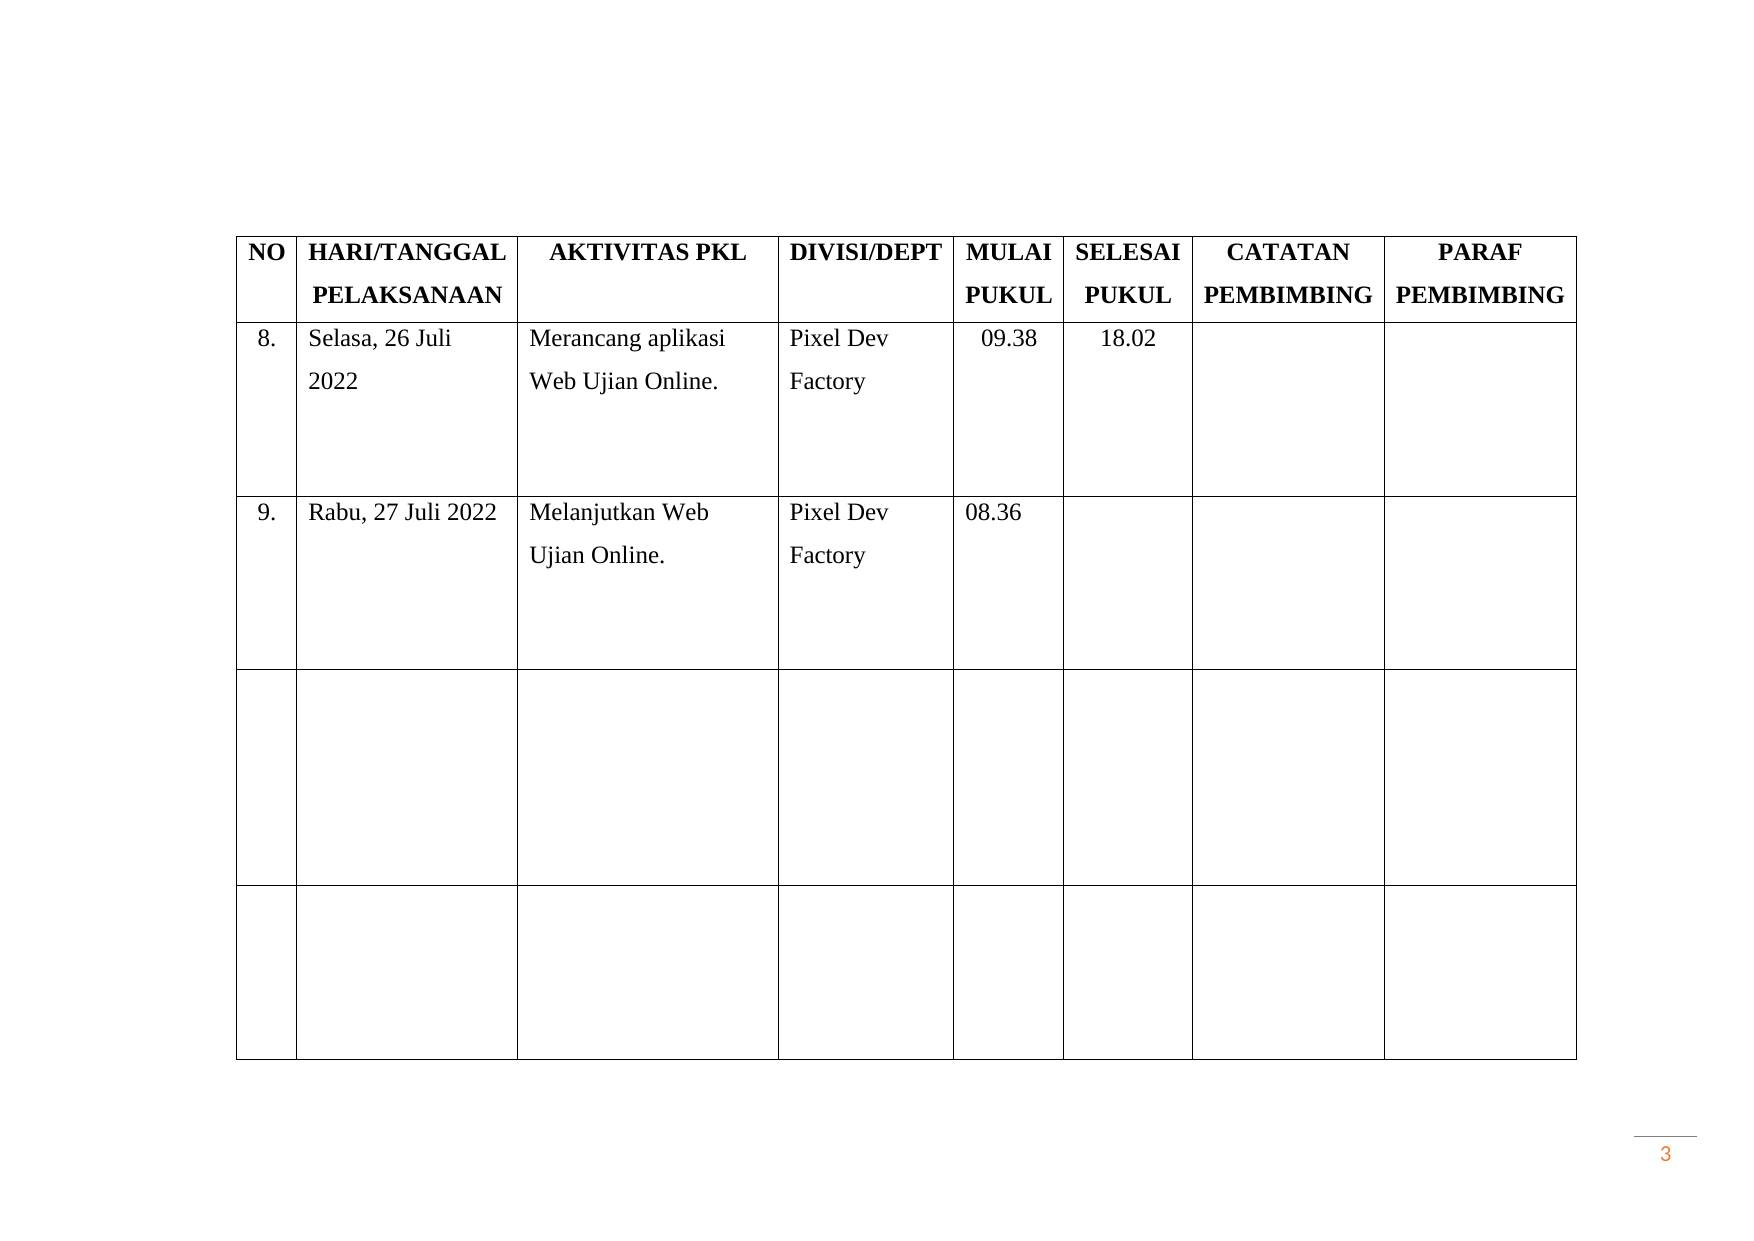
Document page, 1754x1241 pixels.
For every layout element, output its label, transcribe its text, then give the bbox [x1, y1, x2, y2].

table_cell 9. [237, 497, 296, 669]
table_cell SELESAI PUKUL [1064, 237, 1192, 322]
table_cell [518, 886, 778, 1058]
table_cell 8. [237, 323, 296, 496]
table_cell Merancang aplikasi Web Ujian Online. [518, 323, 778, 496]
table_cell Selasa, 26 Juli 2022 [297, 323, 517, 496]
table_cell 09.38 [954, 323, 1063, 496]
table_cell [1193, 886, 1384, 1058]
table_cell [297, 886, 517, 1058]
table_cell [1193, 497, 1384, 669]
table_cell [297, 670, 517, 885]
table_cell CATATAN PEMBIMBING [1193, 237, 1384, 322]
table_cell 18.02 [1064, 323, 1192, 496]
table_cell [779, 670, 953, 885]
table_cell AKTIVITAS PKL [518, 237, 778, 322]
table_cell [954, 670, 1063, 885]
table_cell NO [237, 237, 296, 322]
table_cell [1064, 497, 1192, 669]
table_cell [1064, 886, 1192, 1058]
table_cell [518, 670, 778, 885]
table_cell Melanjutkan Web Ujian Online. [518, 497, 778, 669]
table_cell [1385, 323, 1576, 496]
table_cell [1385, 670, 1576, 885]
table_cell [1385, 497, 1576, 669]
table_cell PARAF PEMBIMBING [1385, 237, 1576, 322]
table_cell Rabu, 27 Juli 2022 [297, 497, 517, 669]
table_cell 08.36 [954, 497, 1063, 669]
table_cell HARI/TANGGAL PELAKSANAAN [297, 237, 517, 322]
table_cell [1064, 670, 1192, 885]
table_cell DIVISI/DEPT [779, 237, 953, 322]
table_cell [1385, 886, 1576, 1058]
table_cell Pixel Dev Factory [779, 323, 953, 496]
table_cell [954, 886, 1063, 1058]
table_cell [1193, 323, 1384, 496]
table_cell MULAI PUKUL [954, 237, 1063, 322]
table_cell [779, 886, 953, 1058]
table_cell [237, 886, 296, 1058]
table_cell Pixel Dev Factory [779, 497, 953, 669]
table_cell [237, 670, 296, 885]
table_cell [1193, 670, 1384, 885]
